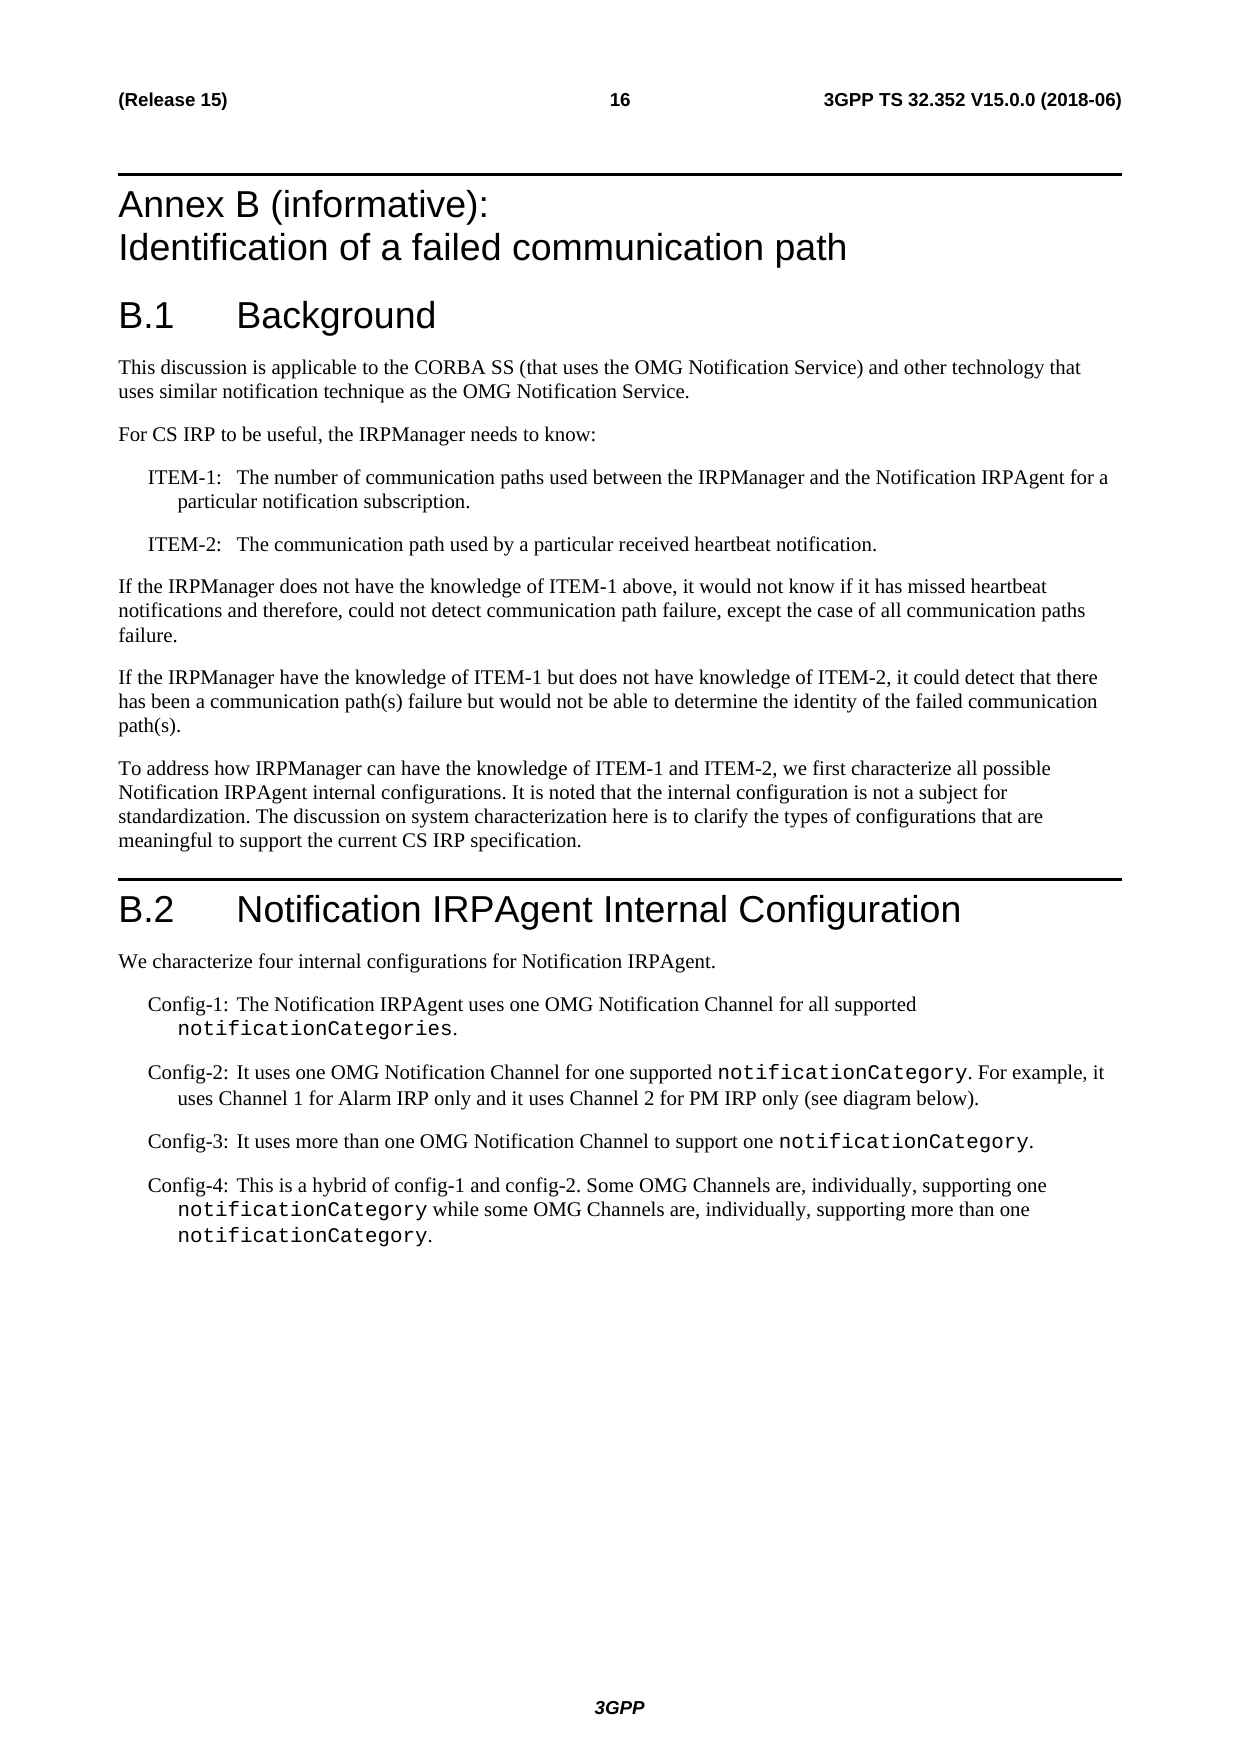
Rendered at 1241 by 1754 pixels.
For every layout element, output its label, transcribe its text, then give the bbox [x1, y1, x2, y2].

subtitle B.1 Background [118, 284, 1122, 336]
text ITEM-1: The number of communication paths used between the IRPManager and the Notification IRPAgent for a particular notification subscription. [148, 465, 1122, 513]
text For CS IRP to be useful, the IRPManager needs to know: [118, 422, 1122, 446]
text If the IRPManager have the knowledge of ITEM-1 but does not have knowledge of ITEM-2, it could detect that there has been a communication path(s) failure but would not be able to determine the identity of the failed communication path(s). [118, 665, 1122, 737]
text To address how IRPManager can have the knowledge of ITEM-1 and ITEM-2, we first characterize all possible Notification IRPAgent internal configurations. It is noted that the internal configuration is not a subject for standardization. The discussion on system characterization here is to clarify the types of configurations that are meaningful to support the current CS IRP specification. [118, 756, 1122, 852]
subtitle Annex B (informative): Identification of a failed communication path [118, 176, 1122, 268]
text This discussion is applicable to the CORBA SS (that uses the OMG Notification Service) and other technology that uses similar notification technique as the OMG Notification Service. [118, 355, 1122, 403]
text If the IRPManager does not have the knowledge of ITEM-1 above, it would not know if it has missed heartbeat notifications and therefore, could not detect communication path failure, except the case of all communication paths failure. [118, 574, 1122, 647]
text ITEM-2: The communication path used by a particular received heartbeat notification. [148, 532, 1122, 556]
text Config-4: This is a hybrid of config-1 and config-2. Some OMG Channels are, individually, supporting one notificationCategory while some OMG Channels are, individually, supporting more than one notificationCategory. [148, 1173, 1122, 1249]
text We characterize four internal configurations for Notification IRPAgent. [118, 949, 1122, 973]
text Config-2: It uses one OMG Notification Channel for one supported notificationCategory. For example, it uses Channel 1 for Alarm IRP only and it uses Channel 2 for PM IRP only (see diagram below). [148, 1060, 1122, 1110]
text Config-1: The Notification IRPAgent uses one OMG Notification Channel for all supported notificationCategories. [148, 992, 1122, 1041]
text Config-3: It uses more than one OMG Notification Channel to support one notificationCategory. [148, 1129, 1122, 1154]
subtitle B.2 Notification IRPAgent Internal Configuration [118, 881, 1122, 930]
